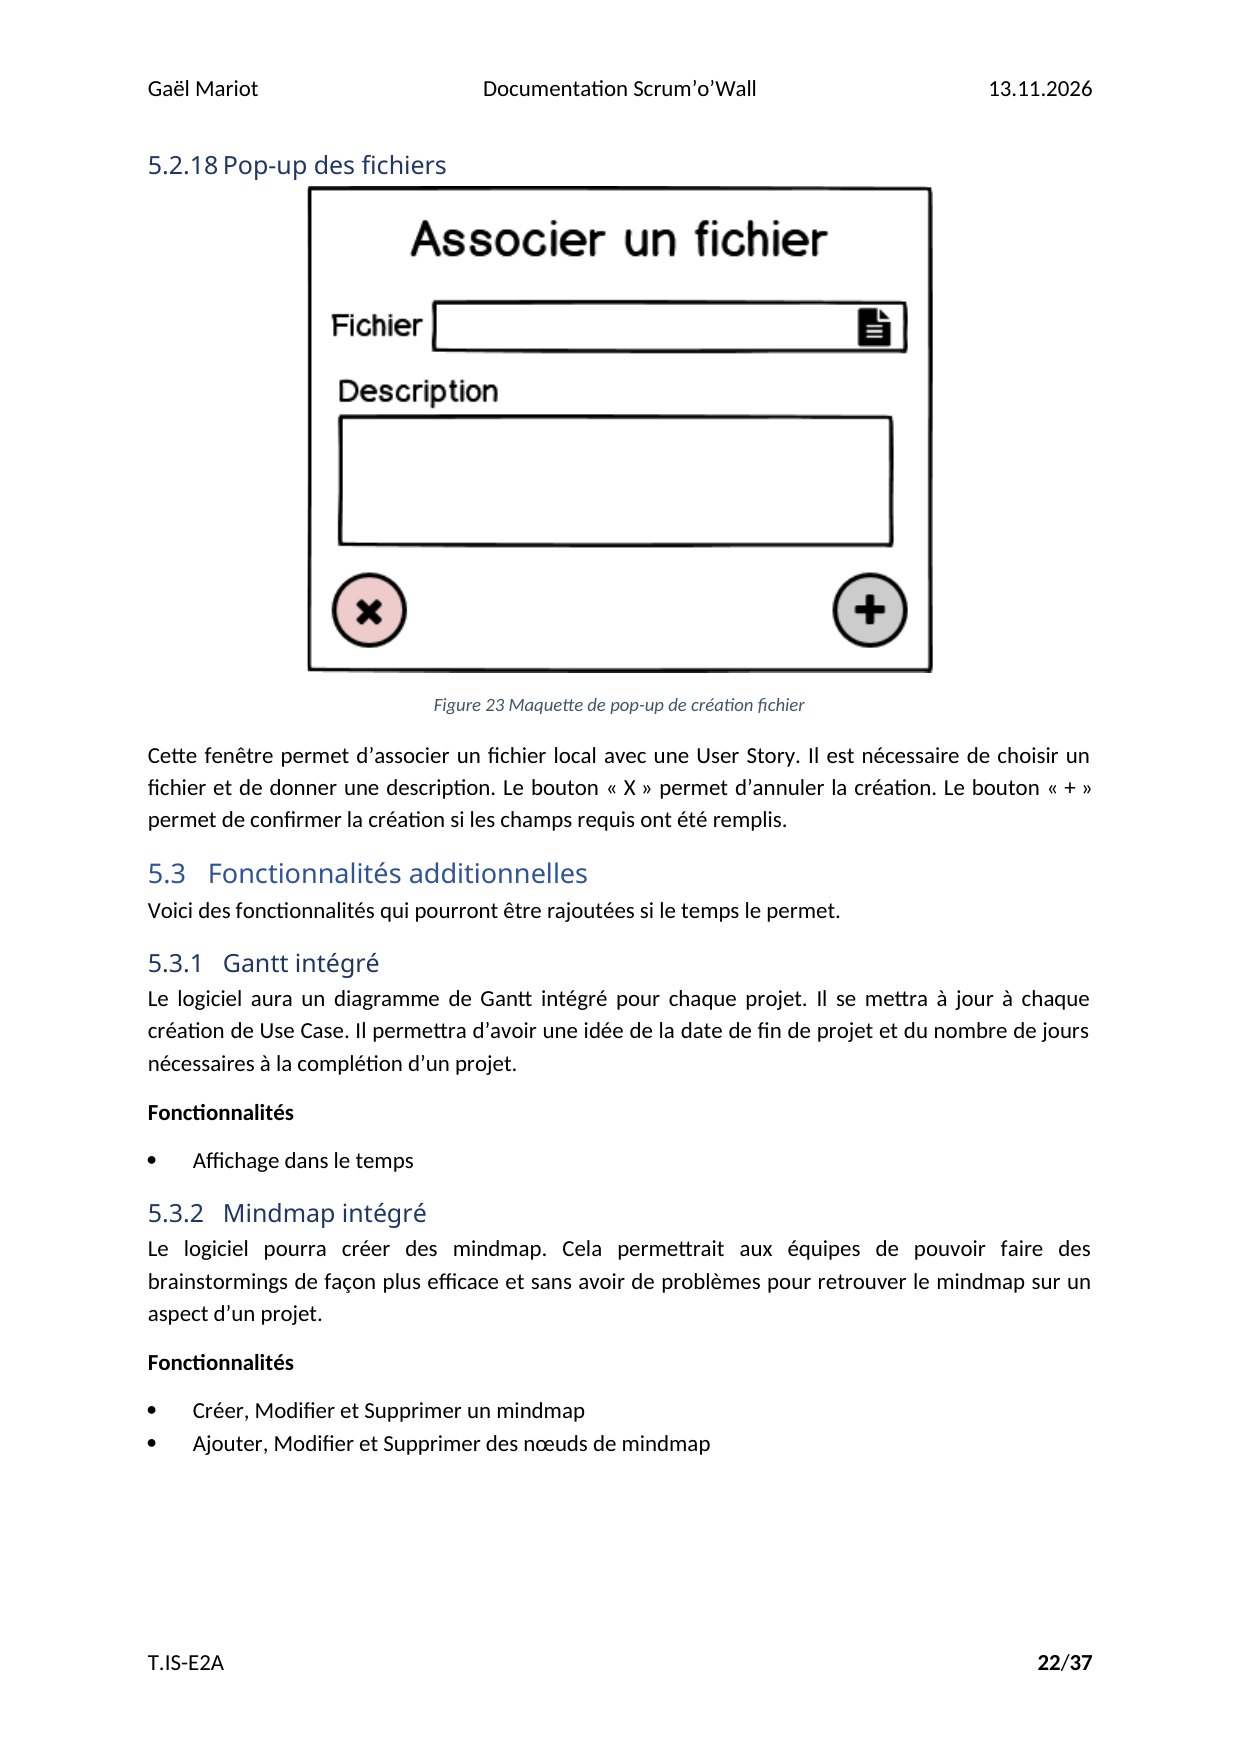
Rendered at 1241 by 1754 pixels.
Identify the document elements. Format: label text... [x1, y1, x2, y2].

picture [307, 186, 933, 673]
text Le logiciel aura un diagramme de Gantt intégré pour chaque projet. Il se mettra à jour à chaque création de Use Case. Il permettra d’avoir une idée de la date de fin de projet et du nombre de jours nécessaires à la complétion d’un projet. [148, 984, 1093, 1077]
list Ajouter, Modifier et Supprimer des nœuds de mindmap [148, 1429, 1093, 1457]
text Figure 23 Maquette de pop-up de création fichier [148, 694, 1093, 717]
text Le logiciel pourra créer des mindmap. Cela permettrait aux équipes de pouvoir faire des brainstormings de façon plus efficace et sans avoir de problèmes pour retrouver le mindmap sur un aspect d’un projet. [148, 1234, 1093, 1327]
list Affichage dans le temps [148, 1147, 1093, 1174]
list Créer, Modifier et Supprimer un mindmap [148, 1397, 1093, 1425]
subtitle Mindmap intégré [148, 1195, 1093, 1229]
text Voici des fonctionnalités qui pourront être rajoutées si le temps le permet. [148, 896, 1093, 924]
text Cette fenêtre permet d’associer un fichier local avec une User Story. Il est nécessaire de choisir un fichier et de donner une description. Le bouton « X » permet d’annuler la création. Le bouton « + » permet de confirmer la création si les champs requis ont été remplis. [148, 741, 1093, 833]
text Fonctionnalités [148, 1348, 1093, 1376]
text Fonctionnalités [148, 1098, 1093, 1126]
subtitle Fonctionnalités additionnelles [148, 854, 1093, 891]
subtitle Gantt intégré [148, 945, 1093, 979]
subtitle Pop-up des fichiers [148, 148, 1093, 182]
